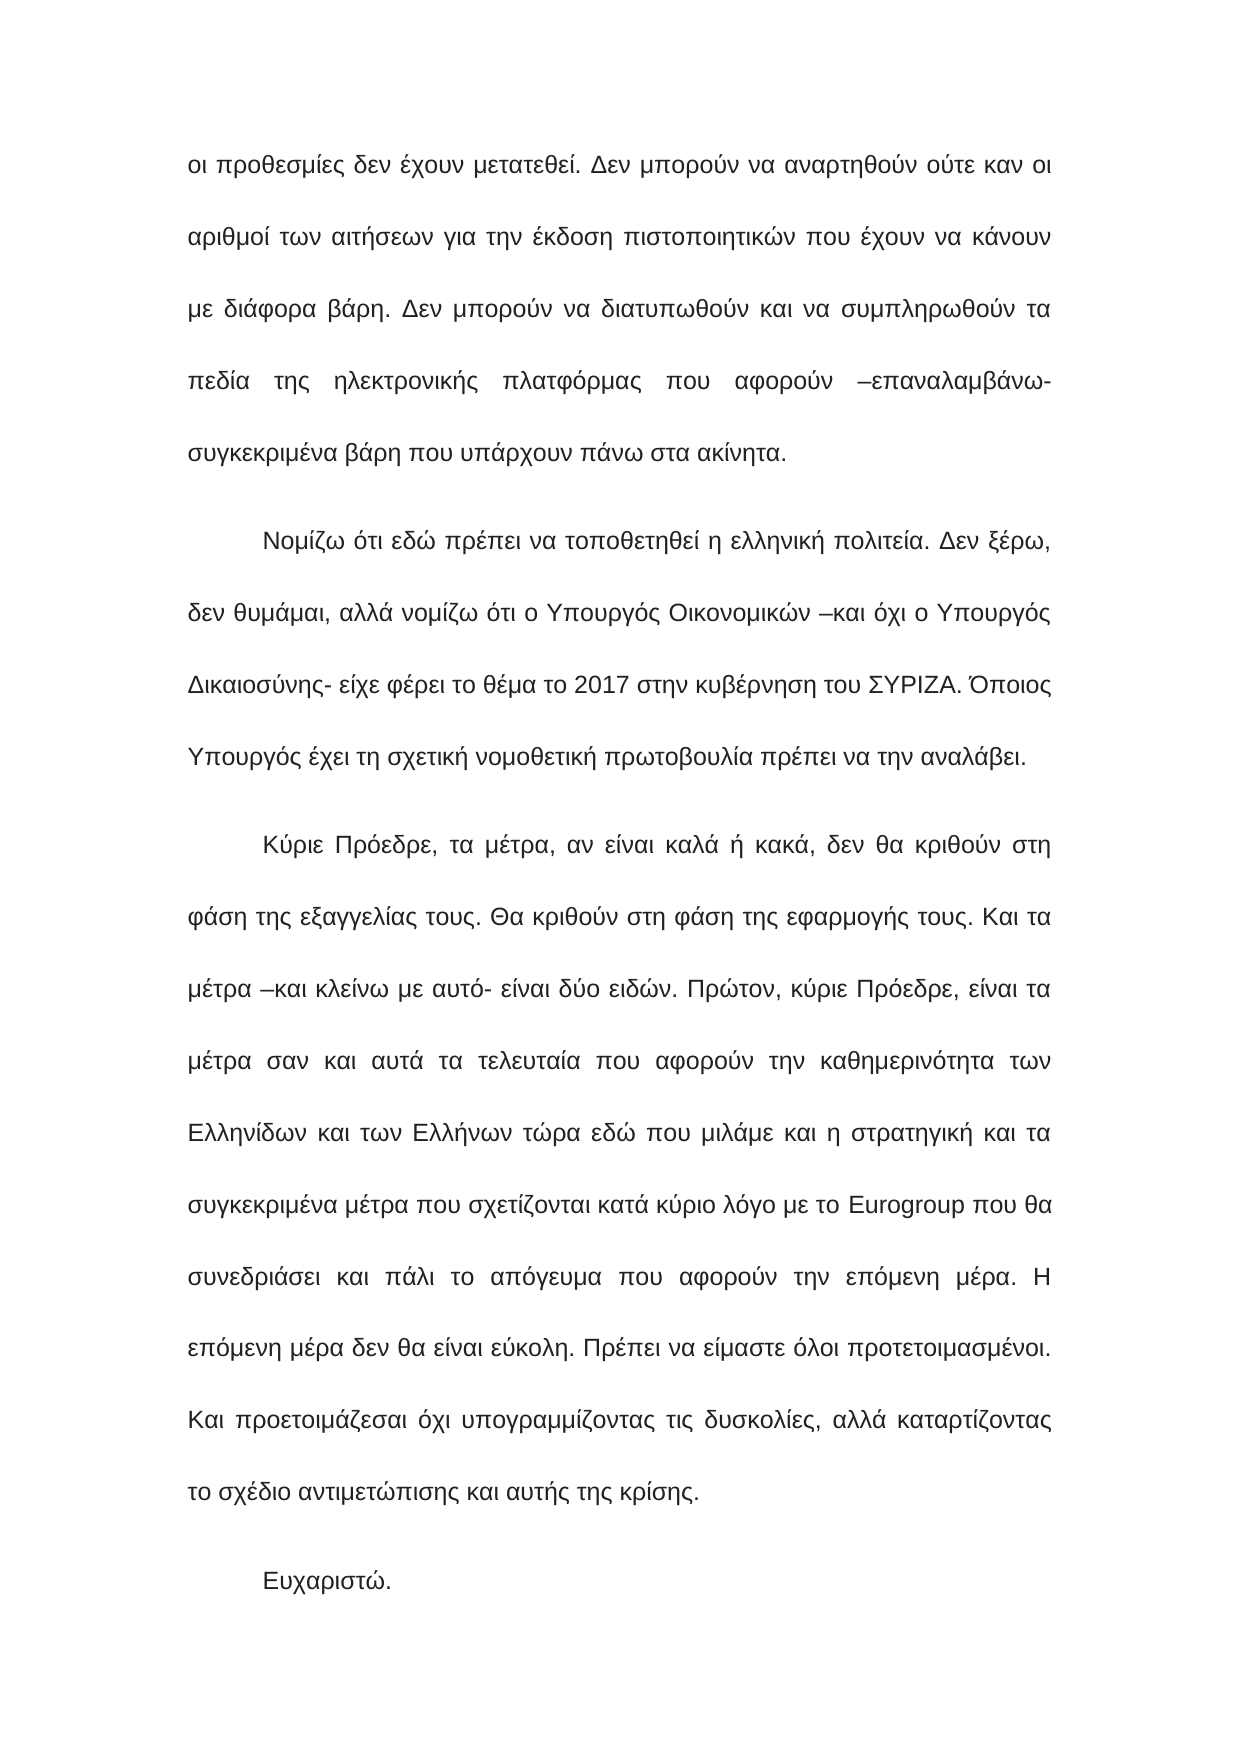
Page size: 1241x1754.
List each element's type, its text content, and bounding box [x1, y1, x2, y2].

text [187, 150, 1053, 466]
text Κύριε Πρόεδρε, τα μέτρα, αν είναι καλά ή κακά, δεν θα κριθούν στη φάση της εξαγγελίας τους. Θα κριθούν στη φάση της εφαρμογής τους. Και τα μέτρα –και κλείνω με αυτό- είναι δύο ειδών. Πρώτον, κύριε Πρόεδρε, είναι τα μέτρα σαν και αυτά τα τελευταία που αφορούν την καθημερινότητα των Ελληνίδων και των Ελλήνων τώρα εδώ που μιλάμε και η στρατηγική και τα συγκεκριμένα μέτρα που σχετίζονται κατά κύριο λόγο με το Eurogroup που θα συνεδριάσει και πάλι το απόγευμα που αφορούν την επόμενη μέρα. Η επόμενη μέρα δεν θα είναι εύκολη. Πρέπει να είμαστε όλοι προτετοιμασμένοι. Και προετοιμάζεσαι όχι υπογραμμίζοντας τις δυσκολίες, αλλά καταρτίζοντας το σχέδιο αντιμετώπισης και αυτής της κρίσης. [187, 830, 1053, 1506]
text Νομίζω ότι εδώ πρέπει να τοποθετηθεί η ελληνική πολιτεία. Δεν ξέρω, δεν θυμάμαι, αλλά νομίζω ότι ο Υπουργός Οικονομικών –και όχι ο Υπουργός Δικαιοσύνης- είχε φέρει το θέμα το 2017 στην κυβέρνηση του ΣΥΡΙΖΑ. Όποιος Υπουργός έχει τη σχετική νομοθετική πρωτοβουλία πρέπει να την αναλάβει. [187, 526, 1053, 770]
text Ευχαριστώ. [187, 1566, 1053, 1594]
